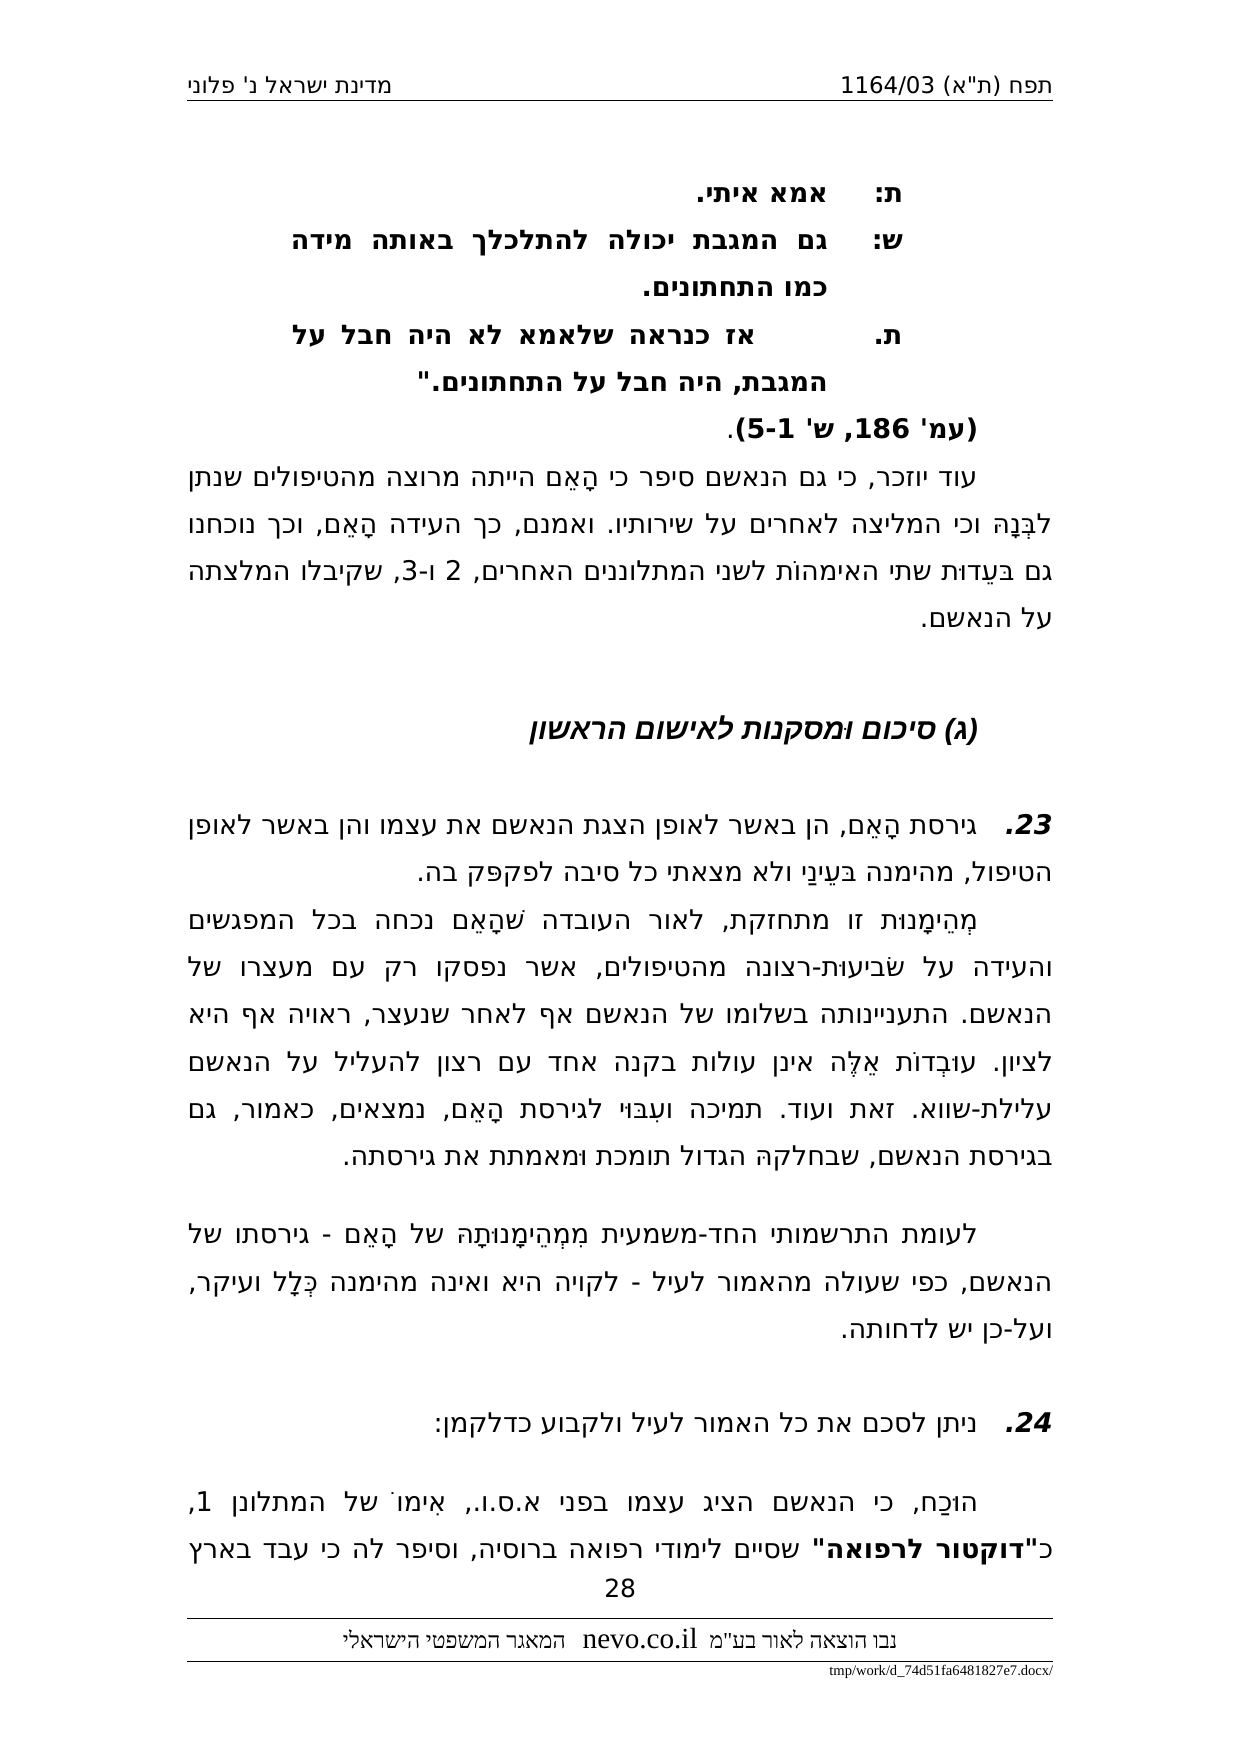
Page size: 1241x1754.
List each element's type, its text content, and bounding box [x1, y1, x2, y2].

text עוד יוזכר, כי גם הנאשם סיפר כי הָאֵם הייתה מרוצה מהטיפולים שנתן לבְּנָהּ וכי המליצה לאחרים על שירותיו. ואמנם, כך העידה הָאֵם, וכך נוכחנו גם בּעֵדוּת שתי האימהוֹת לשני המתלוננים האחרים, 2 ו-3, שקיבלו המלצתה על הנאשם. [187, 461, 1053, 634]
text (עמ' 186, ש' 5-1). [187, 414, 1053, 445]
text 24. ניתן לסכם את כל האמור לעיל ולקבוע כדלקמן: [187, 1407, 1053, 1439]
text לעומת התרשמותי החד-משמעית מִמְהֵימָנוּתָהּ של הָאֵם - גירסתו של הנאשם, כפי שעולה מהאמור לעיל - לקויה היא ואינה מהימנה כְּלָל ועיקר, ועל-כן יש לדחותה. [187, 1219, 1053, 1345]
text ת. אז כנראה שלאמא לא היה חבל על המגבת, היה חבל על התחתונים." [291, 319, 903, 398]
text מְהֵימָנוּת זו מתחזקת, לאור העובדה שׁהָאֵם נכחה בכל המפגשים והעידה על שׂביעוּת-רצונה מהטיפולים, אשר נפסקו רק עם מעצרו של הנאשם. התעניינותה בשלומו של הנאשם אף לאחר שנעצר, ראויה אף היא לציון. עוּבְדוֹת אֵלֶּה אינן עולות בקנה אחד עם רצון להעליל על הנאשם עלילת-שווא. זאת ועוד. תמיכה ועִבּוּי לגירסת הָאֵם, נמצאים, כאמור, גם בגירסת הנאשם, שבחלקהּ הגדול תומכת וּמאמתת את גירסתה. [187, 904, 1053, 1172]
text ת: אמא איתי. [291, 177, 903, 209]
text (ג) סיכום וּמסקנות לאישום הראשון [187, 712, 1053, 746]
text 23. גירסת הָאֵם, הן באשר לאופן הצגת הנאשם את עצמו והן באשר לאופן הטיפול, מהימנה בּעֵינַי ולא מצאתי כל סיבה לפקפּק בה. [187, 809, 1053, 888]
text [187, 1486, 1053, 1565]
text ש: גם המגבת יכולה להתלכלך באותה מידה כמו התחתונים. [291, 224, 903, 303]
